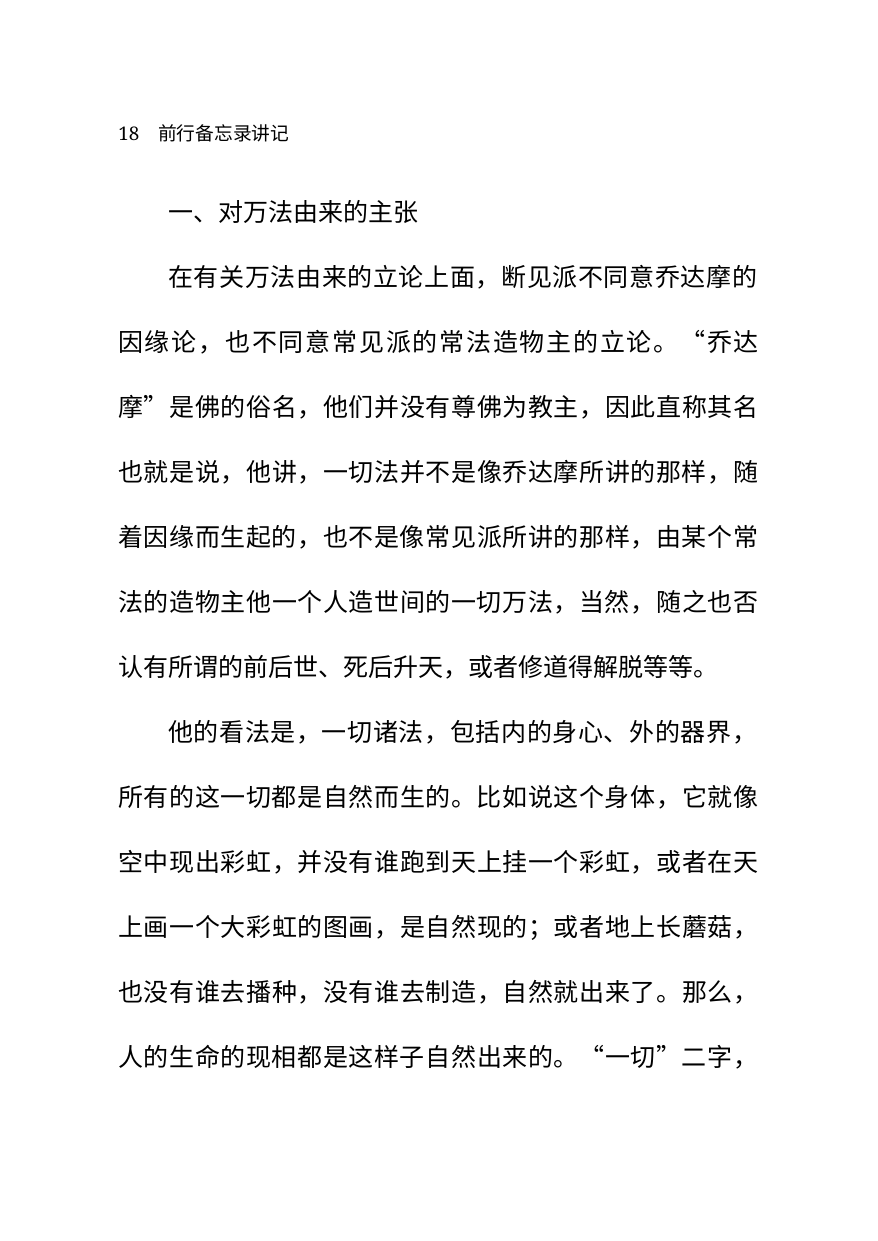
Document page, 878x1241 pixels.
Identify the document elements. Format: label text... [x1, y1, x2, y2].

text 一、对万法由来的主张 [118, 178, 759, 243]
text 在有关万法由来的立论上面，断见派不同意乔达摩的因缘论，也不同意常见派的常法造物主的立论。“乔达摩”是佛的俗名，他们并没有尊佛为教主，因此直称其名。也就是说，他讲，一切法并不是像乔达摩所讲的那样，随着因缘而生起的，也不是像常见派所讲的那样，由某个常法的造物主他一个人造世间的一切万法，当然，随之也否认有所谓的前后世、死后升天，或者修道得解脱等等。 [118, 243, 759, 698]
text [118, 698, 759, 1088]
